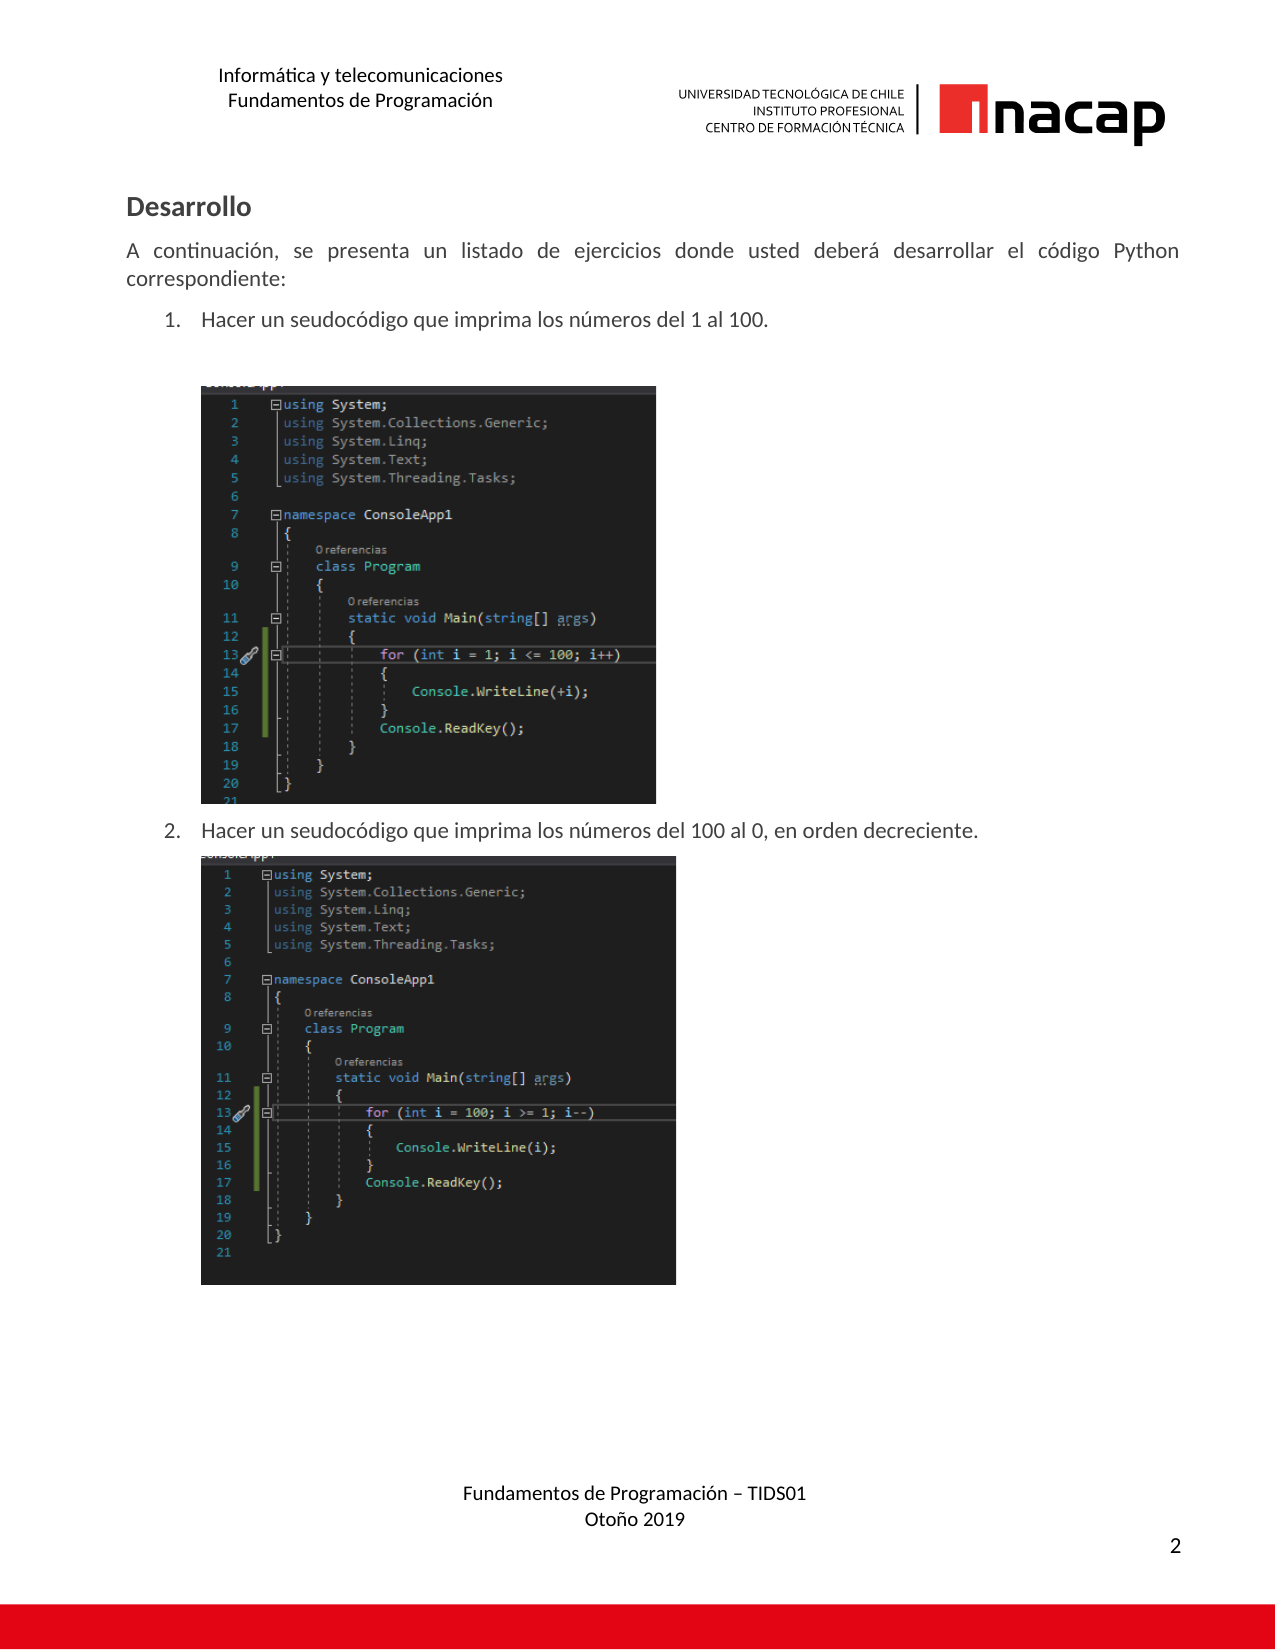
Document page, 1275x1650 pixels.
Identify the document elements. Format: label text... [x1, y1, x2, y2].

picture [201, 386, 657, 804]
list Hacer un seudocódigo que imprima los números del 100 al 0, en orden decreciente. [164, 816, 1181, 844]
text Desarrollo [126, 188, 1181, 224]
picture [676, 81, 1167, 147]
picture [201, 856, 677, 1285]
text A continuación, se presenta un listado de ejercicios donde usted deberá desarrollar el código Python correspondiente: [126, 237, 1181, 293]
list Hacer un seudocódigo que imprima los números del 1 al 100. [164, 305, 1181, 333]
